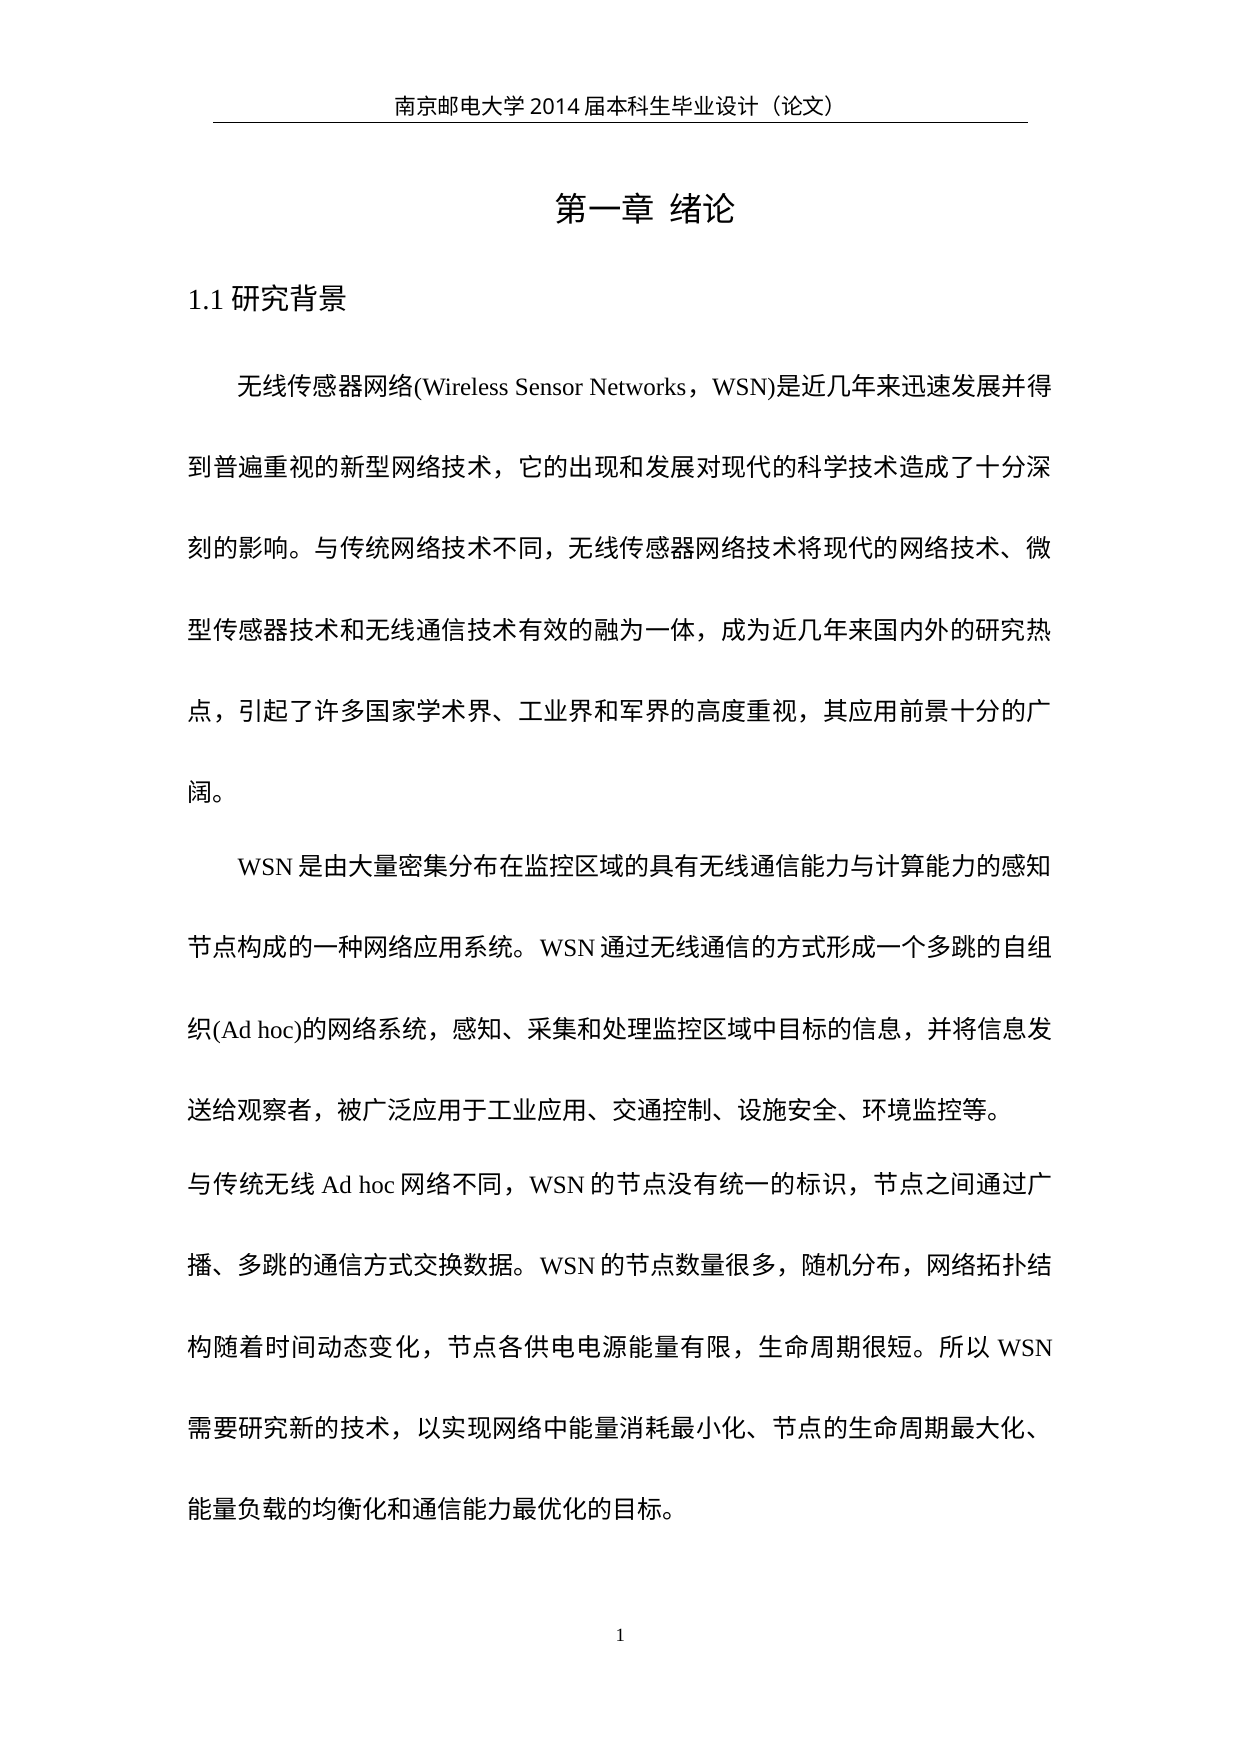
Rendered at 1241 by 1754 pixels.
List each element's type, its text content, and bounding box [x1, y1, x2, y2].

subtitle 1.1 研究背景 [187, 264, 1053, 329]
subtitle 第一章 绪论 [187, 174, 1053, 239]
text 与传统无线Ad hoc网络不同，WSN的节点没有统一的标识，节点之间通过广播、多跳的通信方式交换数据。WSN的节点数量很多，随机分布，网络拓扑结构随着时间动态变化，节点各供电电源能量有限，生命周期很短。所以WSN需要研究新的技术，以实现网络中能量消耗最小化、节点的生命周期最大化、能量负载的均衡化和通信能力最优化的目标。 [187, 1150, 1053, 1540]
text 无线传感器网络(Wireless Sensor Networks，WSN)是近几年来迅速发展并得到普遍重视的新型网络技术，它的出现和发展对现代的科学技术造成了十分深刻的影响。与传统网络技术不同，无线传感器网络技术将现代的网络技术、微型传感器技术和无线通信技术有效的融为一体，成为近几年来国内外的研究热点，引起了许多国家学术界、工业界和军界的高度重视，其应用前景十分的广阔。 [187, 352, 1053, 823]
text WSN是由大量密集分布在监控区域的具有无线通信能力与计算能力的感知节点构成的一种网络应用系统。WSN通过无线通信的方式形成一个多跳的自组织(Ad hoc)的网络系统，感知、采集和处理监控区域中目标的信息，并将信息发送给观察者，被广泛应用于工业应用、交通控制、设施安全、环境监控等。 [187, 832, 1053, 1141]
